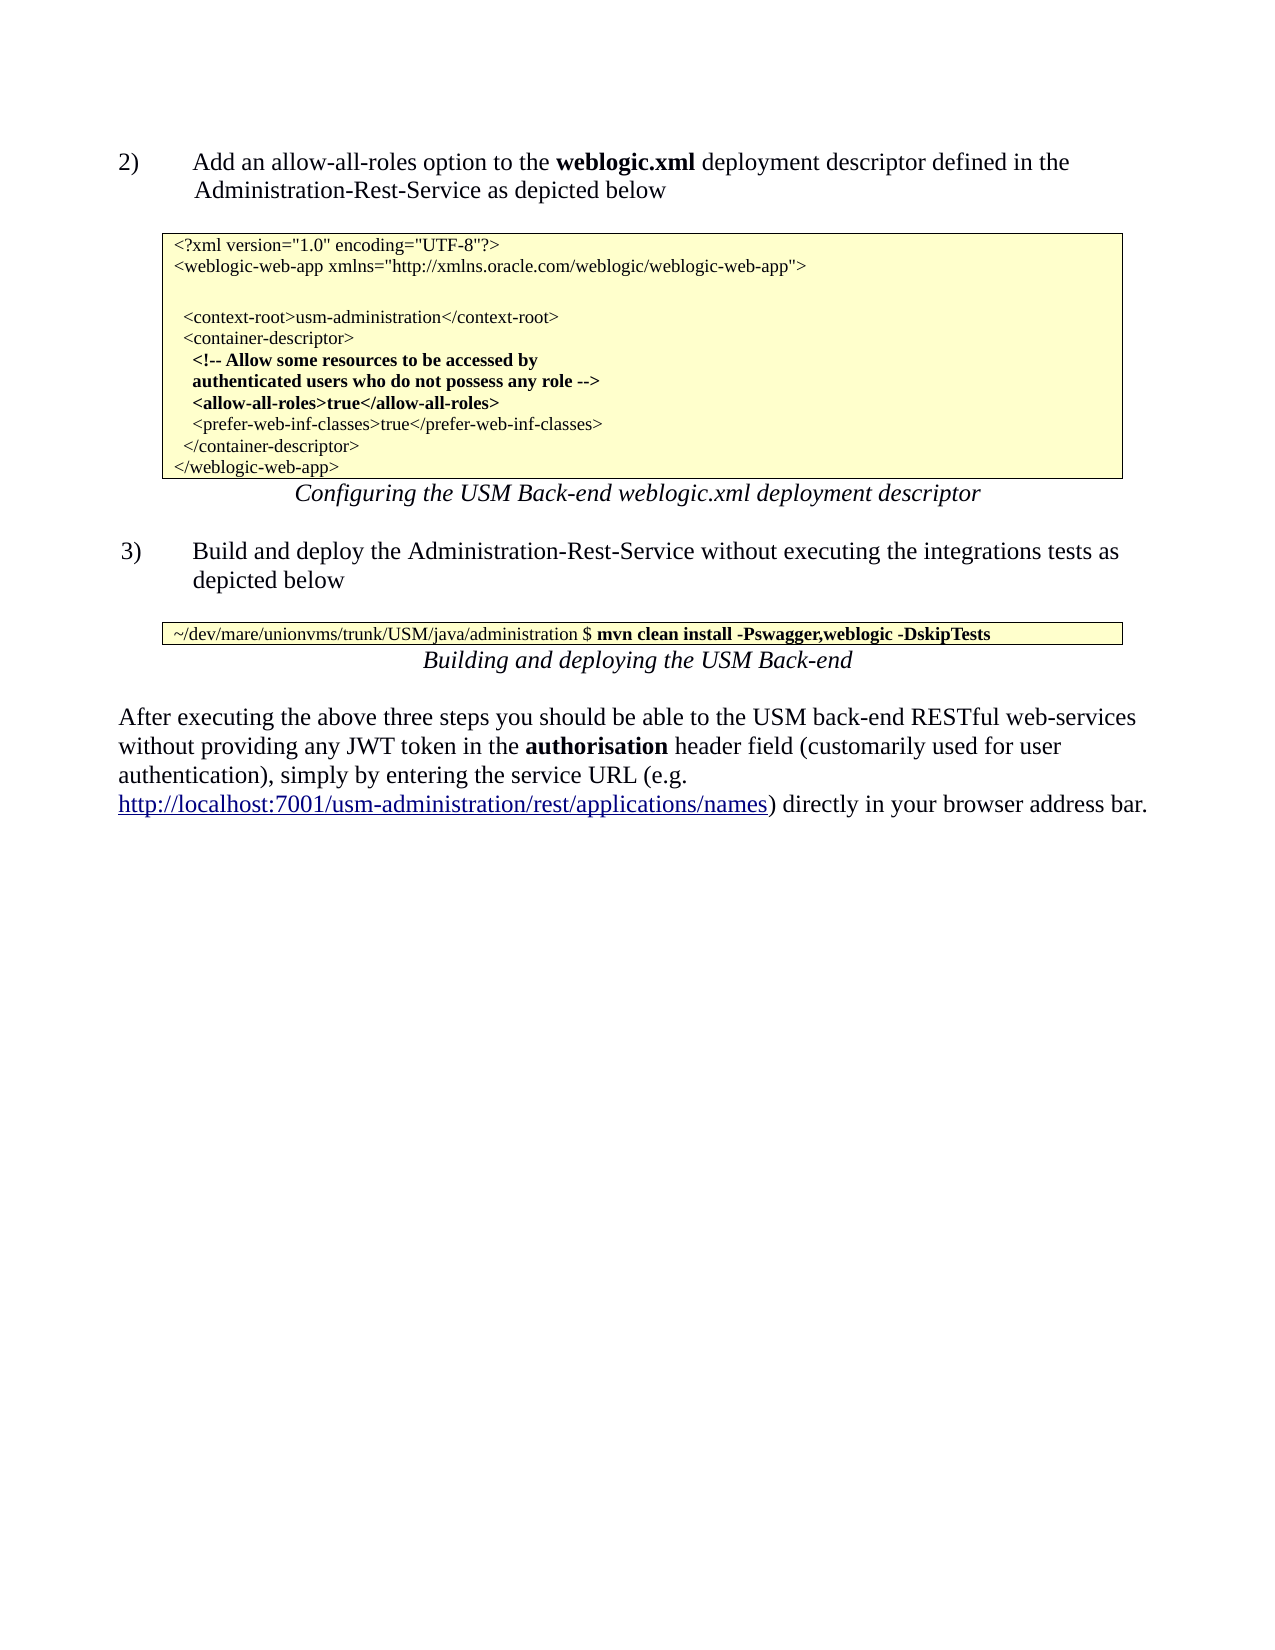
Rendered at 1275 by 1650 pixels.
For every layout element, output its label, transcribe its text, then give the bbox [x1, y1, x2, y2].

table_header ~/dev/mare/unionvms/trunk/USM/java/administration $ mvn clean install -Pswagger,weblogic -DskipTests [163, 623, 1122, 644]
table_header <?xml version="1.0" encoding="UTF-8"?> <weblogic-web-app xmlns="http://xmlns.oracle.com/weblogic/weblogic-web-app"> <context-root>usm-administration</context-root> <container-descriptor> <!-- Allow some resources to be accessed by authenticated users who do not possess any role --> <allow-all-roles>true</allow-all-roles> <prefer-web-inf-classes>true</prefer-web-inf-classes> </container-descriptor> </weblogic-web-app> [163, 234, 1122, 478]
text 2) Add an allow-all-roles option to the weblogic.xml deployment descriptor defined in the Administration-Rest-Service as depicted below [118, 147, 1157, 204]
text 3) Build and deploy the Administration-Rest-Service without executing the integrations tests as depicted below [121, 536, 1157, 593]
text Building and deploying the USM Back-end [118, 645, 1157, 674]
text After executing the above three steps you should be able to the USM back-end RESTful web-services without providing any JWT token in the authorisation header field (customarily used for user authentication), simply by entering the service URL (e.g. http://localhost:7001/usm-administration/rest/applications/names) directly in your browser address bar. [118, 702, 1157, 817]
text Configuring the USM Back-end weblogic.xml deployment descriptor [118, 478, 1157, 507]
